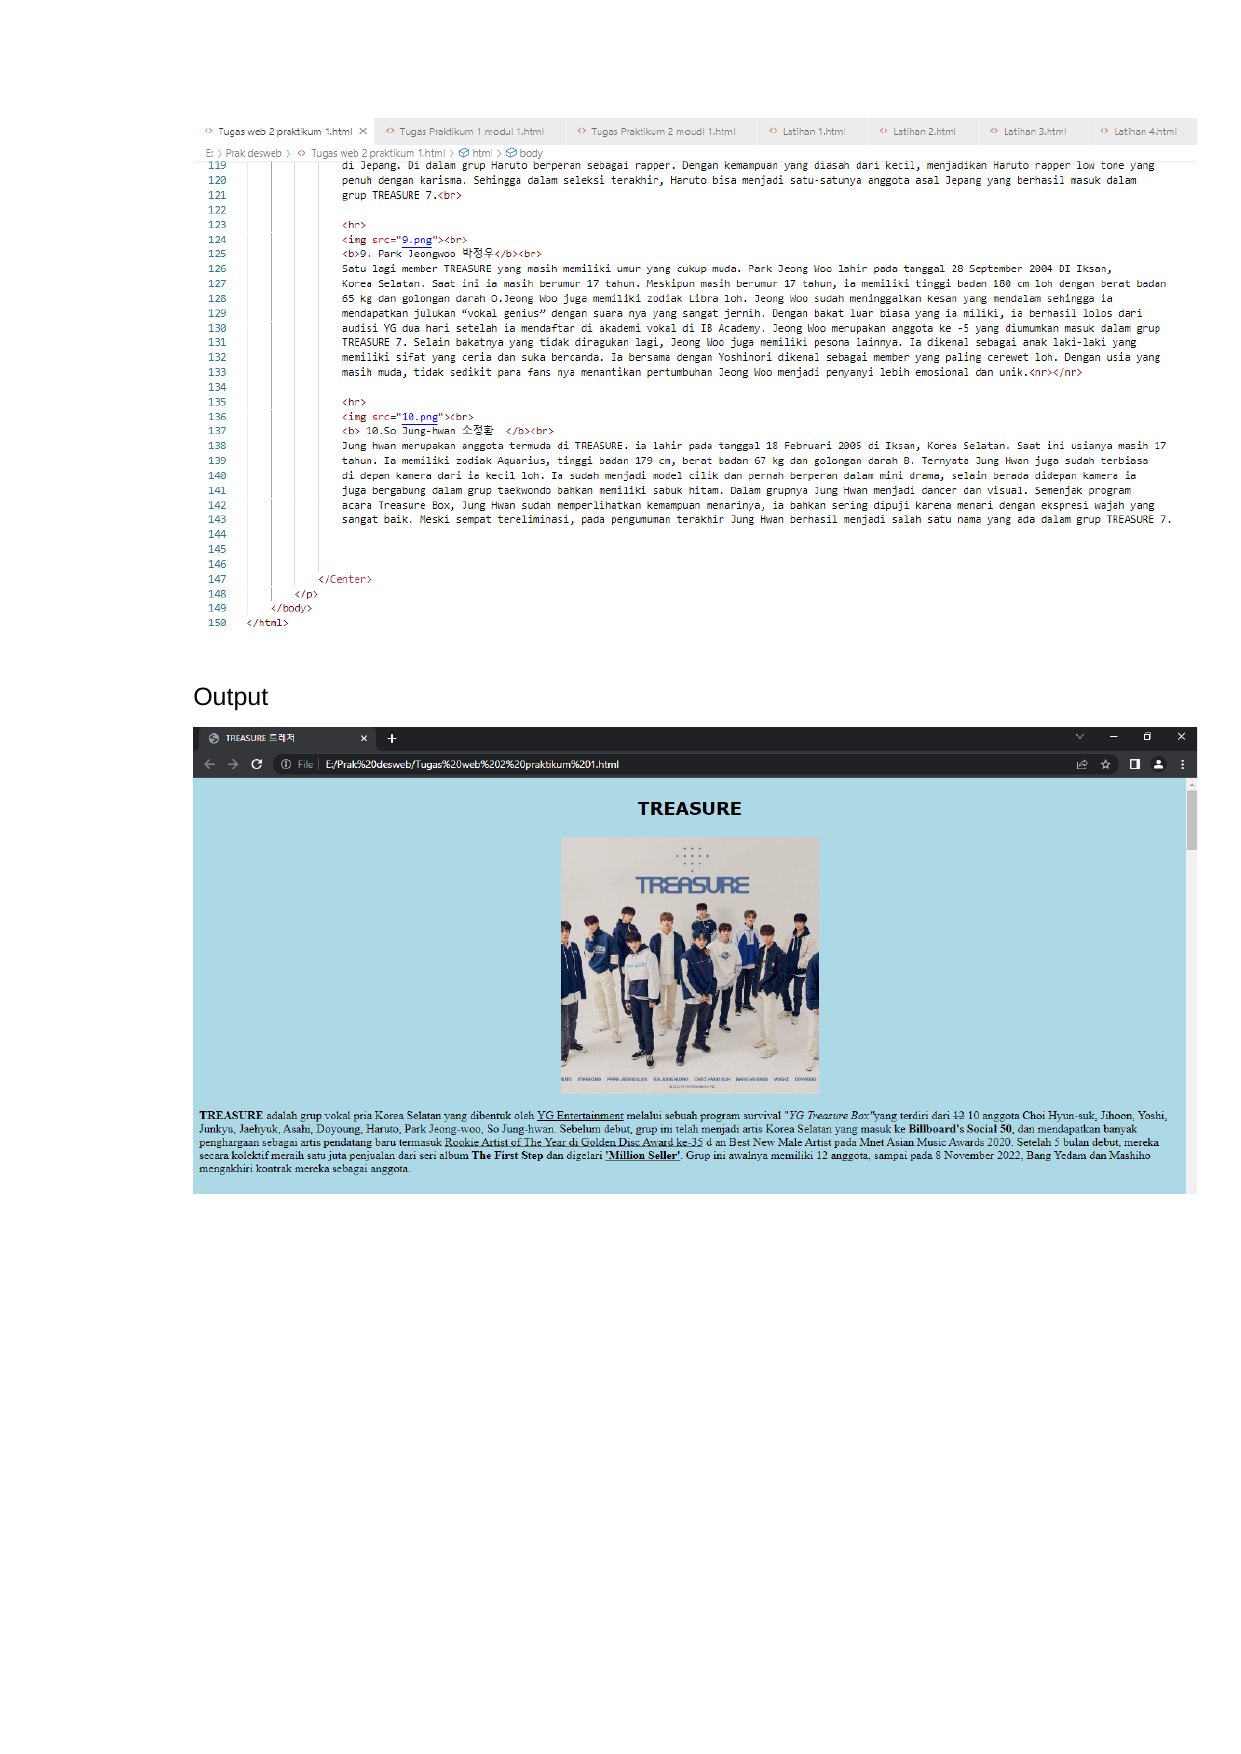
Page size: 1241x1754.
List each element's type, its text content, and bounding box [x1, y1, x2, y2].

text Output [118, 682, 1122, 711]
picture [193, 118, 1198, 666]
picture [193, 727, 1198, 1194]
